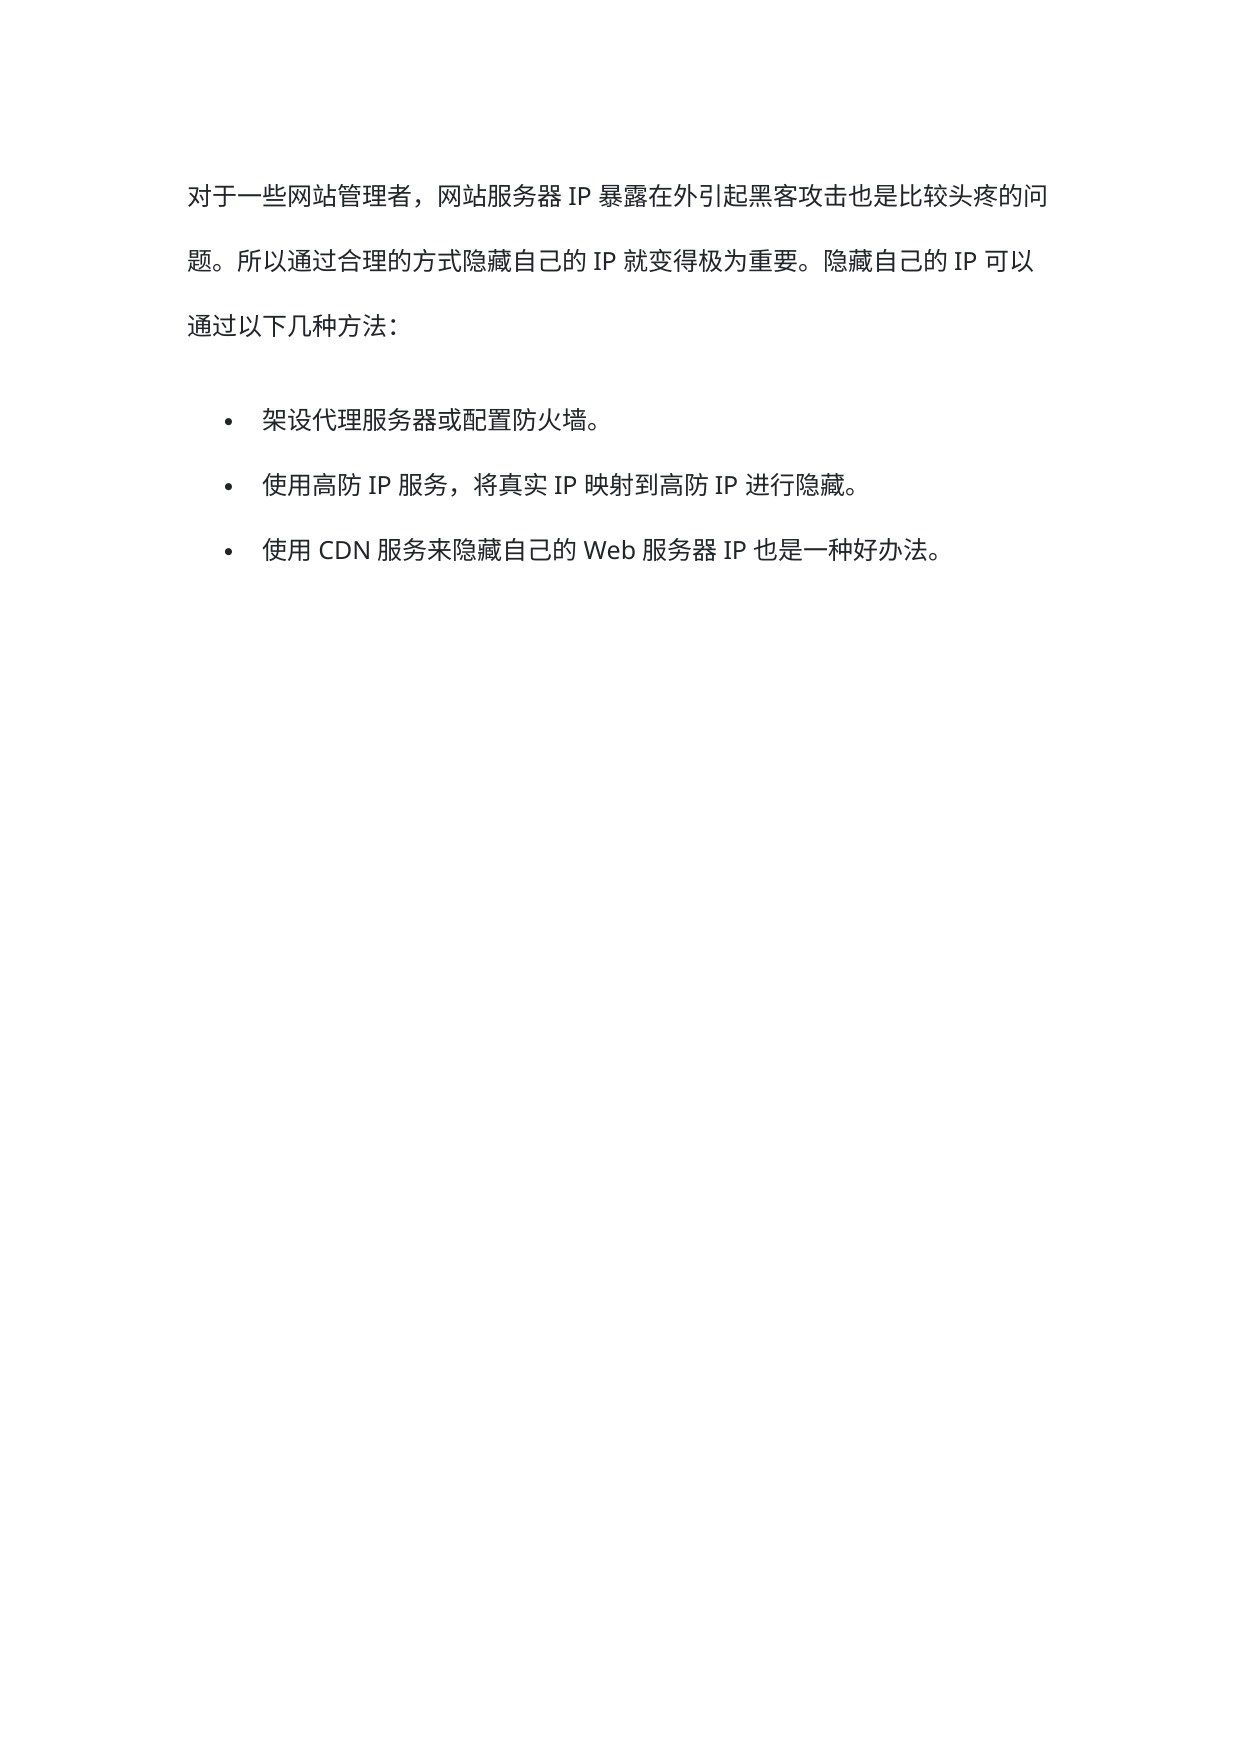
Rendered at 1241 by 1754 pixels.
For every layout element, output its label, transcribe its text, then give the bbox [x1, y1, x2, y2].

text 对于一些网站管理者，网站服务器 IP 暴露在外引起黑客攻击也是比较头疼的问题。所以通过合理的方式隐藏自己的 IP 就变得极为重要。隐藏自己的 IP 可以通过以下几种方法： [187, 162, 1053, 357]
list 使用 CDN 服务来隐藏自己的 Web 服务器 IP 也是一种好办法。 [225, 516, 1053, 581]
list 架设代理服务器或配置防火墙。 [225, 386, 1053, 451]
list 使用高防 IP 服务，将真实 IP 映射到高防 IP 进行隐藏。 [225, 451, 1053, 516]
